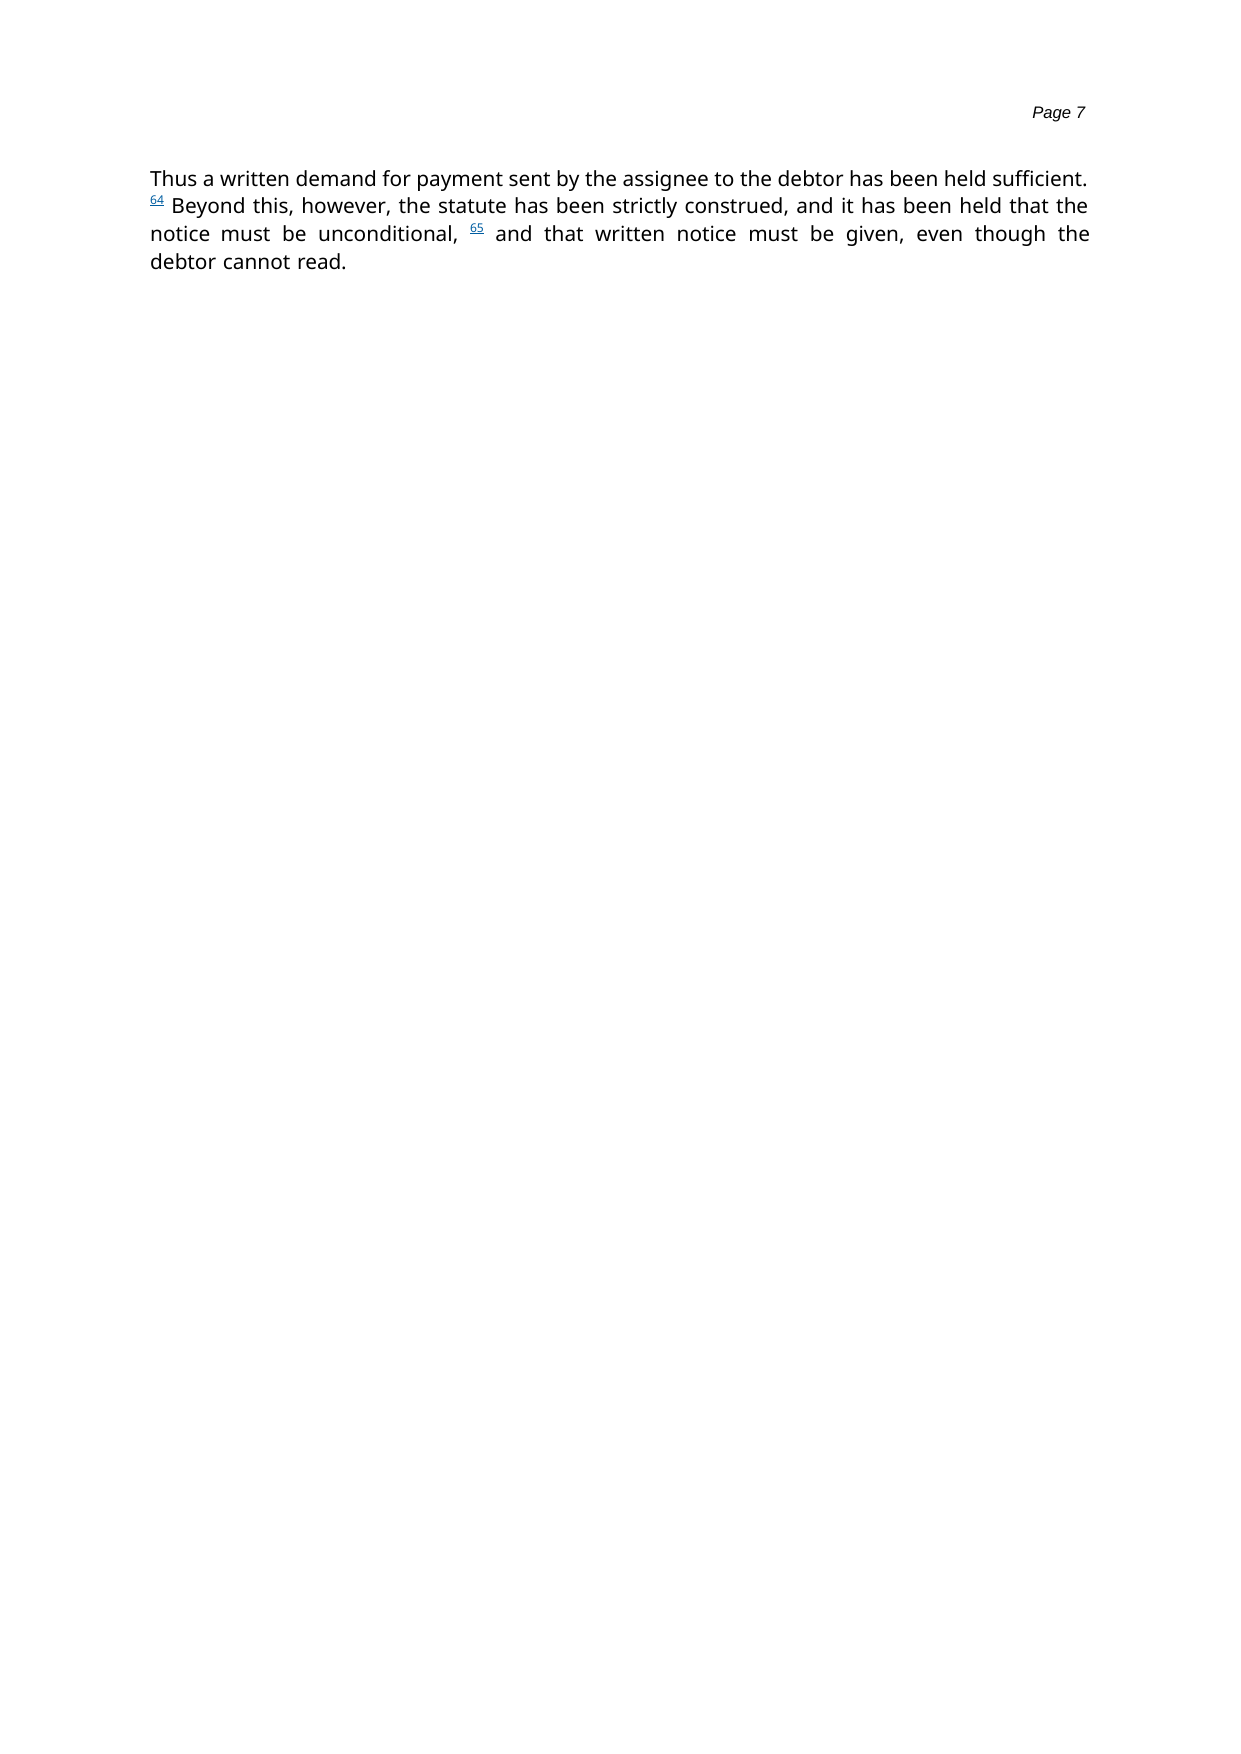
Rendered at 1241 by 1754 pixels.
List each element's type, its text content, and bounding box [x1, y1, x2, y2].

text Thus a written demand for payment sent by the assignee to the debtor has been held sufficient. 64 Beyond this, however, the statute has been strictly construed, and it has been held that the notice must be unconditional, 65 and that written notice must be given, even though the debtor cannot read. [150, 164, 1090, 275]
